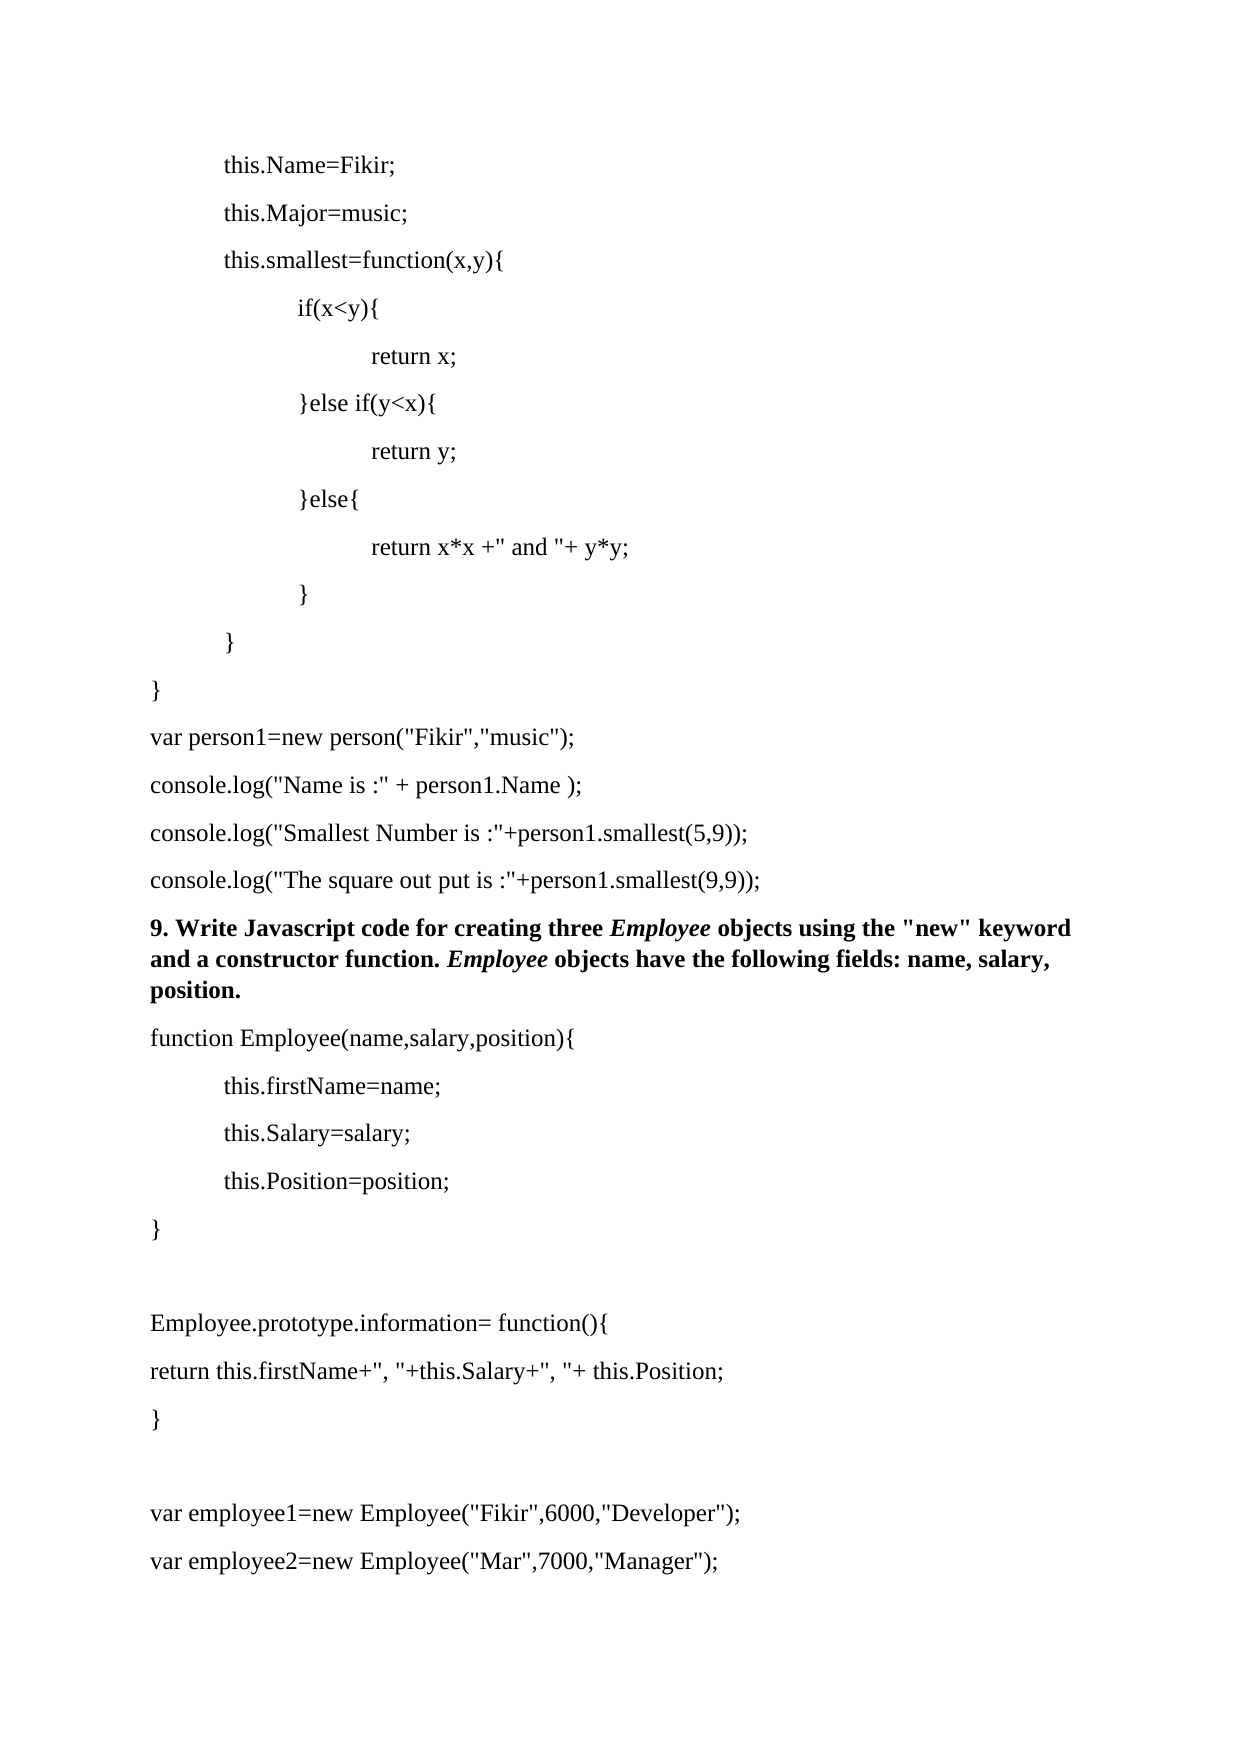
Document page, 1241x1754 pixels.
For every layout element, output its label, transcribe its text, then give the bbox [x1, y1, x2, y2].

text } [150, 1214, 1090, 1243]
text }else{ [224, 484, 1090, 513]
text console.log("Name is :" + person1.Name ); [150, 770, 1090, 799]
text } [150, 1404, 1090, 1433]
text return x; [297, 341, 1090, 369]
text Employee.prototype.information= function(){ [150, 1308, 1090, 1337]
text this.Salary=salary; [150, 1118, 1090, 1147]
text return this.firstName+", "+this.Salary+", "+ this.Position; [150, 1356, 1090, 1385]
text var person1=new person("Fikir","music"); [150, 722, 1090, 751]
text this.smallest=function(x,y){ [150, 245, 1090, 274]
text this.firstName=name; [150, 1071, 1090, 1099]
text } [150, 675, 1090, 703]
text } [224, 579, 1090, 608]
text var employee2=new Employee("Mar",7000,"Manager"); [150, 1546, 1090, 1575]
text 9. Write Javascript code for creating three Employee objects using the "new" keyword and a constructor function. Employee objects have the following fields: name, salary, position. [150, 913, 1090, 1004]
text function Employee(name,salary,position){ [150, 1023, 1090, 1052]
text console.log("The square out put is :"+person1.smallest(9,9)); [150, 866, 1090, 894]
text console.log("Smallest Number is :"+person1.smallest(5,9)); [150, 818, 1090, 847]
text }else if(y<x){ [224, 388, 1090, 417]
text this.Name=Fikir; [150, 150, 1090, 179]
text return x*x +" and "+ y*y; [297, 532, 1090, 560]
text if(x<y){ [224, 293, 1090, 322]
text var employee1=new Employee("Fikir",6000,"Developer"); [150, 1498, 1090, 1527]
text return y; [297, 436, 1090, 465]
text } [224, 627, 1090, 656]
text this.Position=position; [150, 1166, 1090, 1195]
text this.Major=music; [150, 198, 1090, 226]
